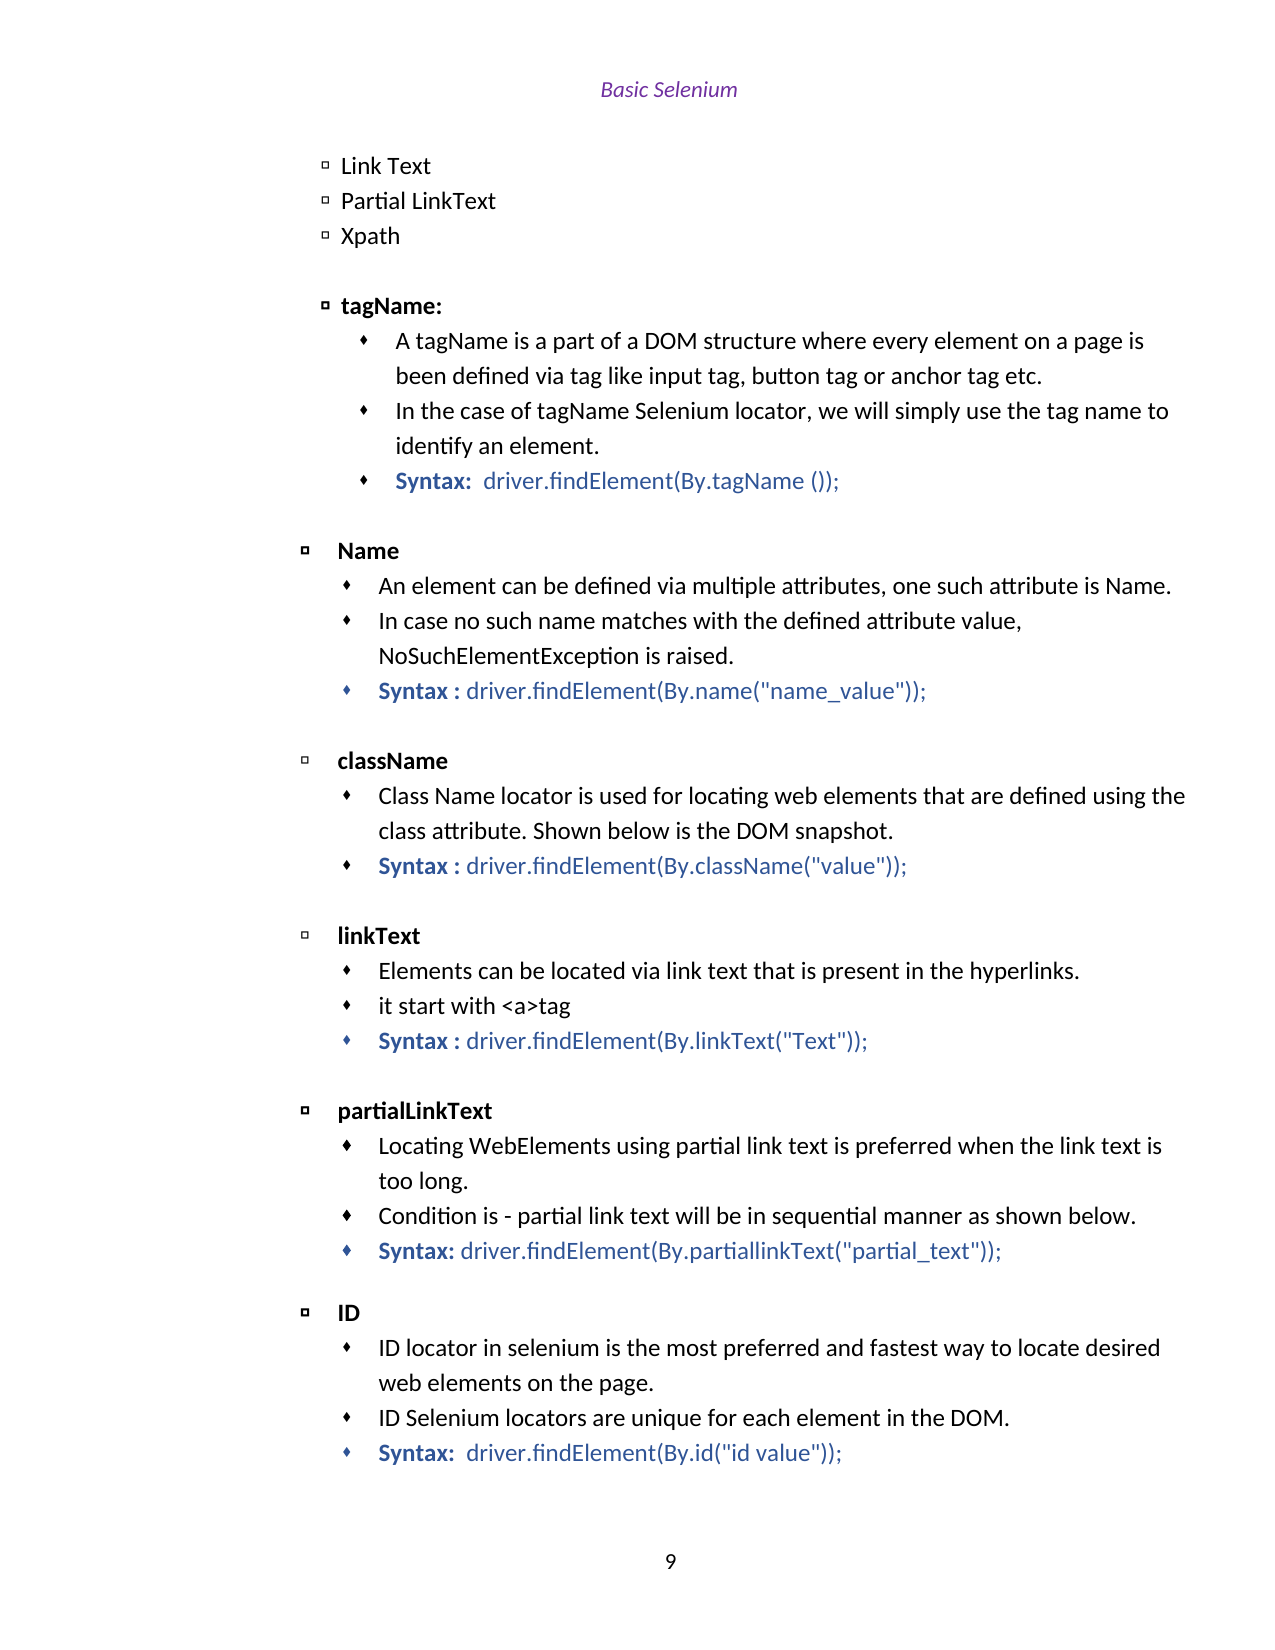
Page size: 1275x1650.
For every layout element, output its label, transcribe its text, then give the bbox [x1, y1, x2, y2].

list ID [300, 1297, 1191, 1328]
list ID Selenium locators are unique for each element in the DOM. [341, 1402, 1191, 1433]
list Syntax: driver.findElement(By.tagName ()); [358, 465, 1191, 496]
list it start with <a>tag [341, 990, 1191, 1021]
list Class Name locator is used for locating web elements that are defined using the class attribute. Shown below is the DOM snapshot. [341, 780, 1191, 846]
list tagName: [320, 290, 1191, 321]
list In the case of tagName Selenium locator, we will simply use the tag name to identify an element. [358, 395, 1191, 461]
list ID locator in selenium is the most preferred and fastest way to locate desired web elements on the page. [341, 1332, 1191, 1398]
list Syntax : driver.findElement(By.className("value")); [341, 850, 1191, 881]
list In case no such name matches with the defined attribute value, NoSuchElementException is raised. [341, 605, 1191, 671]
list Syntax: driver.findElement(By.id("id value")); [341, 1437, 1191, 1468]
list Elements can be located via link text that is present in the hyperlinks. [341, 955, 1191, 986]
list An element can be defined via multiple attributes, one such attribute is Name. [341, 570, 1191, 601]
list Syntax : driver.findElement(By.name("name_value")); [341, 675, 1191, 706]
list A tagName is a part of a DOM structure where every element on a page is been defined via tag like input tag, button tag or anchor tag etc. [358, 325, 1191, 391]
list Name [300, 535, 1191, 566]
list Syntax: driver.findElement(By.partiallinkText("partial_text")); [341, 1235, 1191, 1266]
list linkText [300, 920, 1191, 951]
list className [300, 745, 1191, 776]
list Link Text [320, 150, 1191, 181]
list Condition is - partial link text will be in sequential manner as shown below. [341, 1200, 1191, 1231]
list Locating WebElements using partial link text is preferred when the link text is too long. [341, 1130, 1191, 1196]
list partialLinkText [300, 1095, 1191, 1126]
list Xpath [320, 220, 1191, 251]
list Syntax : driver.findElement(By.linkText("Text")); [341, 1025, 1191, 1056]
list Partial LinkText [320, 185, 1191, 216]
